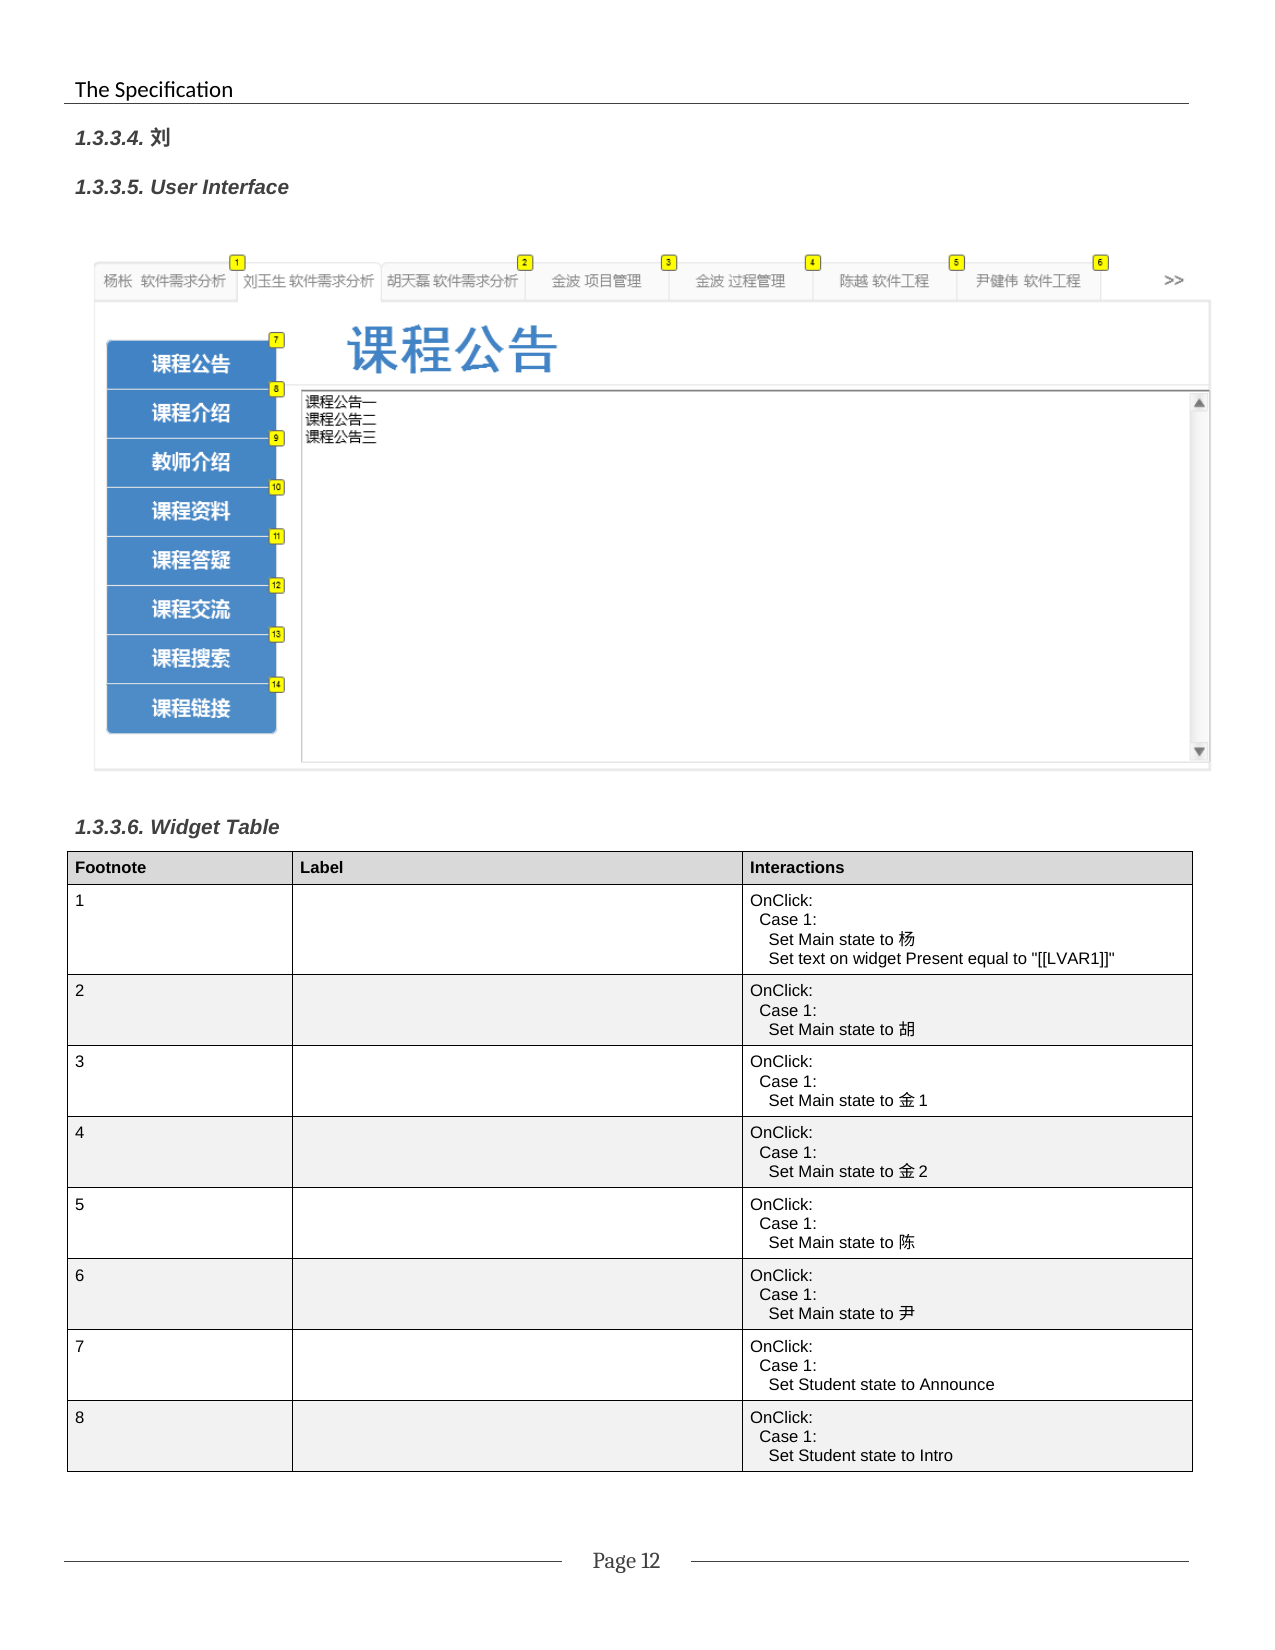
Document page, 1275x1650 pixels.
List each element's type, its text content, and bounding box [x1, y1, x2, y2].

table_cell 5 [68, 1188, 292, 1258]
subtitle User Interface [75, 175, 1200, 199]
table_cell [293, 1117, 742, 1187]
table_header Label [293, 852, 742, 884]
table_cell 7 [68, 1330, 292, 1400]
table_cell OnClick: Case 1: Set Main state to 陈 [743, 1188, 1192, 1258]
table_cell [293, 1330, 742, 1400]
table_cell 8 [68, 1401, 292, 1471]
table_header Interactions [743, 852, 1192, 884]
table_cell [293, 1188, 742, 1258]
table_cell OnClick: Case 1: Set Student state to Intro [743, 1401, 1192, 1471]
table_cell OnClick: Case 1: Set Main state to 金1 [743, 1046, 1192, 1116]
table_cell 1 [68, 885, 292, 974]
table_header Footnote [68, 852, 292, 884]
table_cell 6 [68, 1259, 292, 1329]
table_cell OnClick: Case 1: Set Main state to 杨 Set text on widget Present equal to "[[LVAR1]]" [743, 885, 1192, 974]
table_cell [293, 975, 742, 1045]
table_cell OnClick: Case 1: Set Main state to 胡 [743, 975, 1192, 1045]
table_cell 4 [68, 1117, 292, 1187]
table_cell 3 [68, 1046, 292, 1116]
table_cell OnClick: Case 1: Set Main state to 金2 [743, 1117, 1192, 1187]
table_cell [293, 1259, 742, 1329]
table_cell [293, 1401, 742, 1471]
table_cell 2 [68, 975, 292, 1045]
subtitle 刘 [75, 126, 1200, 150]
subtitle Widget Table [75, 814, 1200, 838]
table_cell [293, 885, 742, 974]
table_cell [293, 1046, 742, 1116]
table_cell OnClick: Case 1: Set Main state to 尹 [743, 1259, 1192, 1329]
table_cell OnClick: Case 1: Set Student state to Announce [743, 1330, 1192, 1400]
